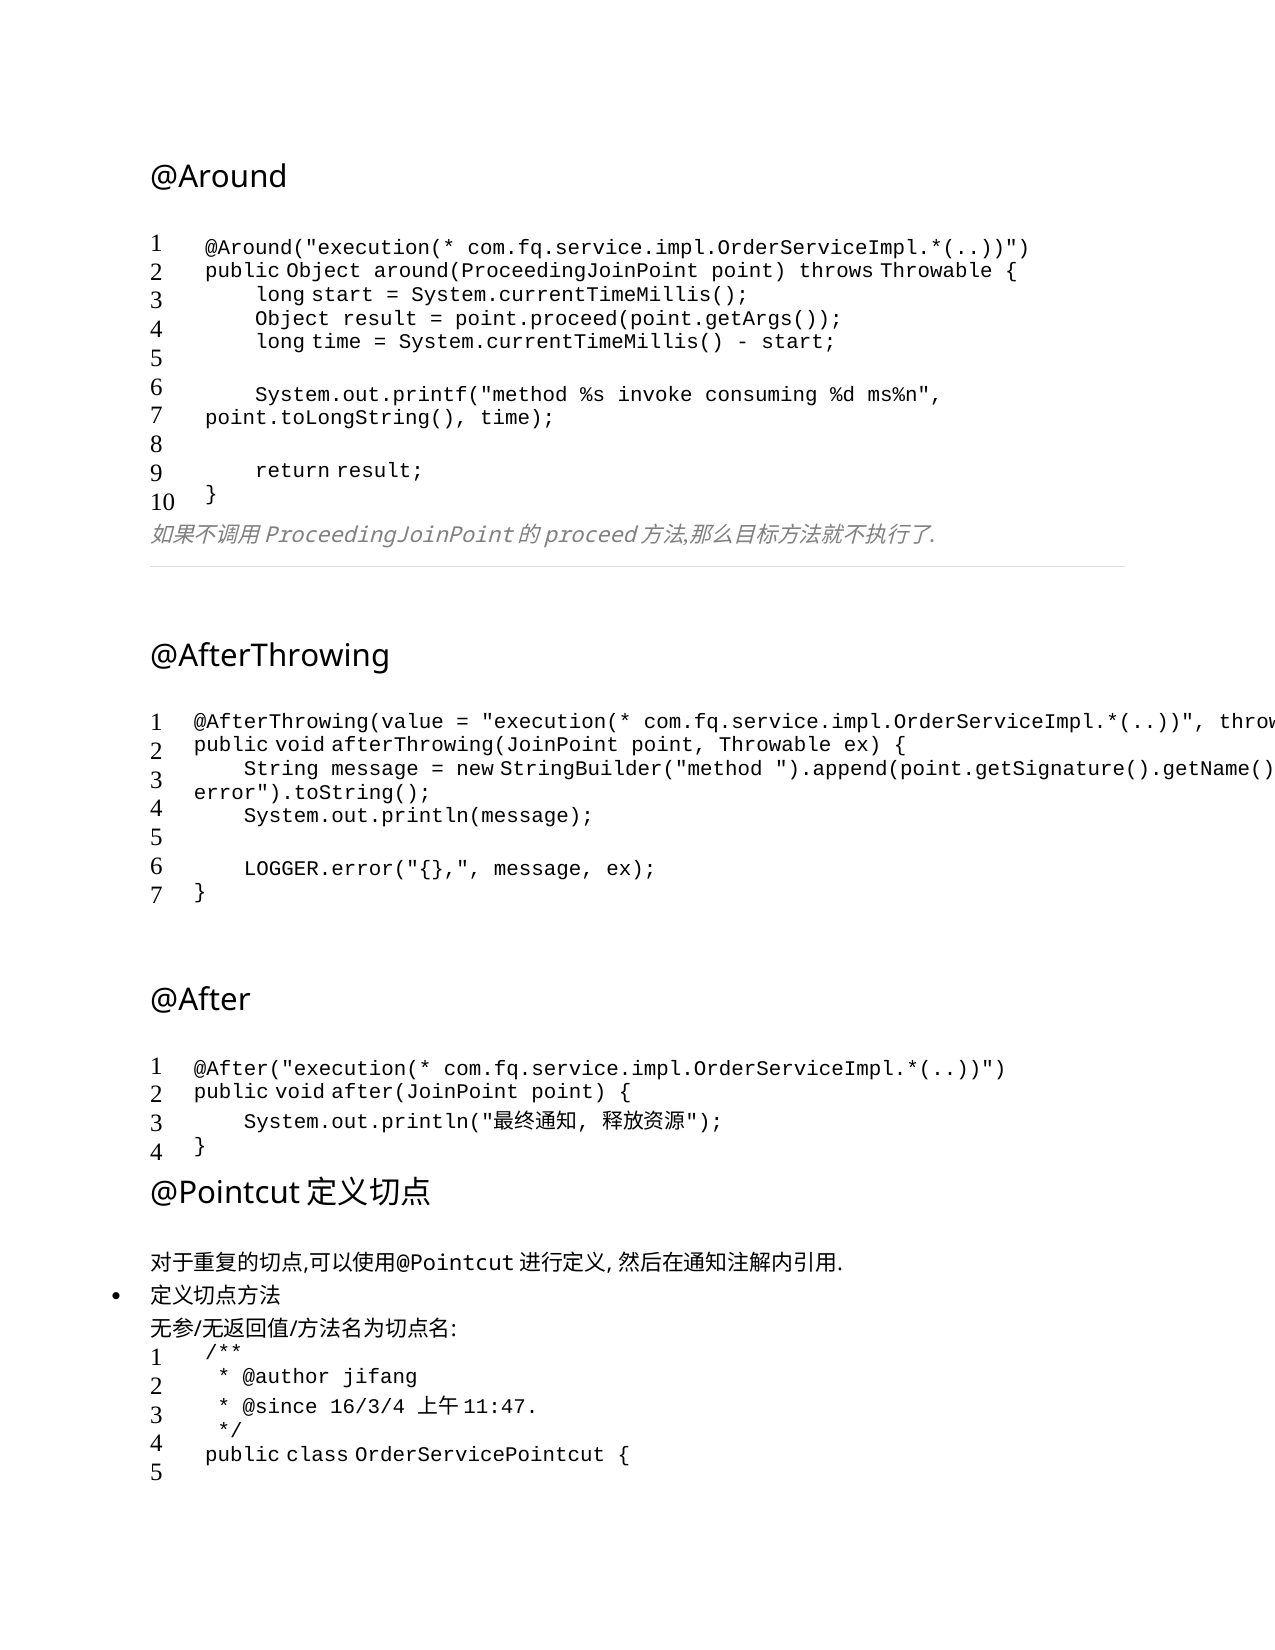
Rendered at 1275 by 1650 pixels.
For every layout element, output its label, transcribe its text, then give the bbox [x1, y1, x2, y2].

text 如果不调用ProceedingJoinPoint的proceed方法,那么目标方法就不执行了. [150, 516, 1125, 548]
table_header 1 2 3 4 5 6 7 8 9 10 [150, 228, 205, 516]
text @Pointcut定义切点 [150, 1166, 1125, 1213]
text @Around [150, 150, 1125, 197]
table_header 1 2 3 4 [150, 1051, 194, 1166]
text 对于重复的切点,可以使用@Pointcut进行定义, 然后在通知注解内引用. [150, 1244, 1125, 1277]
text @After [150, 973, 1125, 1019]
table_header 1 2 3 4 5 6 7 [150, 707, 194, 908]
table_header @After("execution(* com.fq.service.impl.OrderServiceImpl.*(..))") public void after(JoinPoint point) { System.out.println("最终通知, 释放资源"); } [194, 1051, 1119, 1166]
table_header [150, 1342, 205, 1496]
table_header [205, 1342, 1119, 1496]
table_header @Around("execution(* com.fq.service.impl.OrderServiceImpl.*(..))") public Object around(ProceedingJoinPoint point) throws Throwable { long start = System.currentTimeMillis(); Object result = point.proceed(point.getArgs()); long time = System.currentTimeMillis() - start; System.out.printf("method %s invoke consuming %d ms%n", point.toLongString(), time); return result; } [205, 228, 1205, 516]
list 定义切点方法 无参/无返回值/方法名为切点名: [112, 1277, 1125, 1342]
table_header @AfterThrowing(value = "execution(* com.fq.service.impl.OrderServiceImpl.*(..))", throwing = "ex") public void afterThrowing(JoinPoint point, Throwable ex) { String message = new StringBuilder("method ").append(point.getSignature().getName()).append(" error").toString(); System.out.println(message); LOGGER.error("{},", message, ex); } [194, 707, 1275, 908]
text @AfterThrowing [150, 629, 1125, 676]
